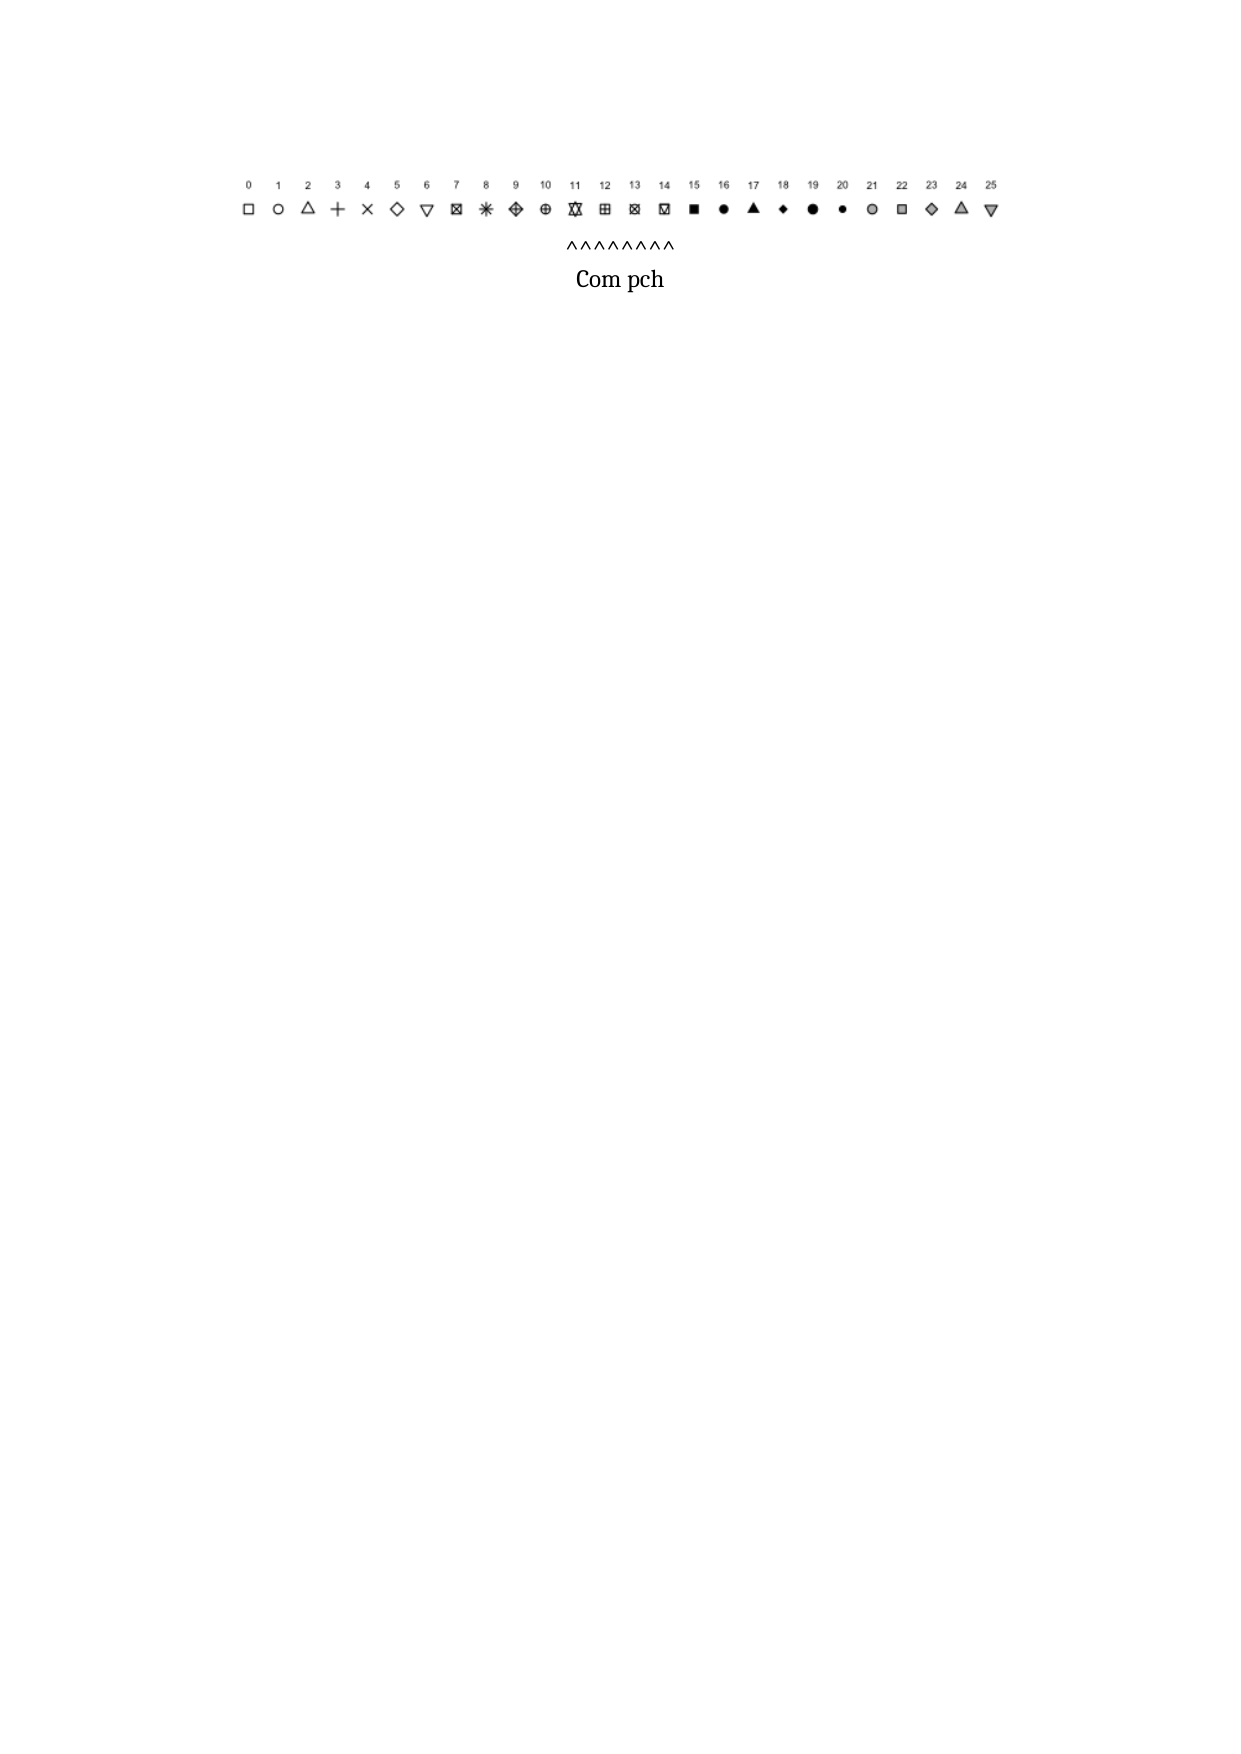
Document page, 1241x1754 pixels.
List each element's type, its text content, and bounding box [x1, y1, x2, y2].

text Com pch [187, 265, 1053, 294]
text ^^^^^^^^ [187, 237, 1053, 265]
picture [187, 150, 1053, 237]
